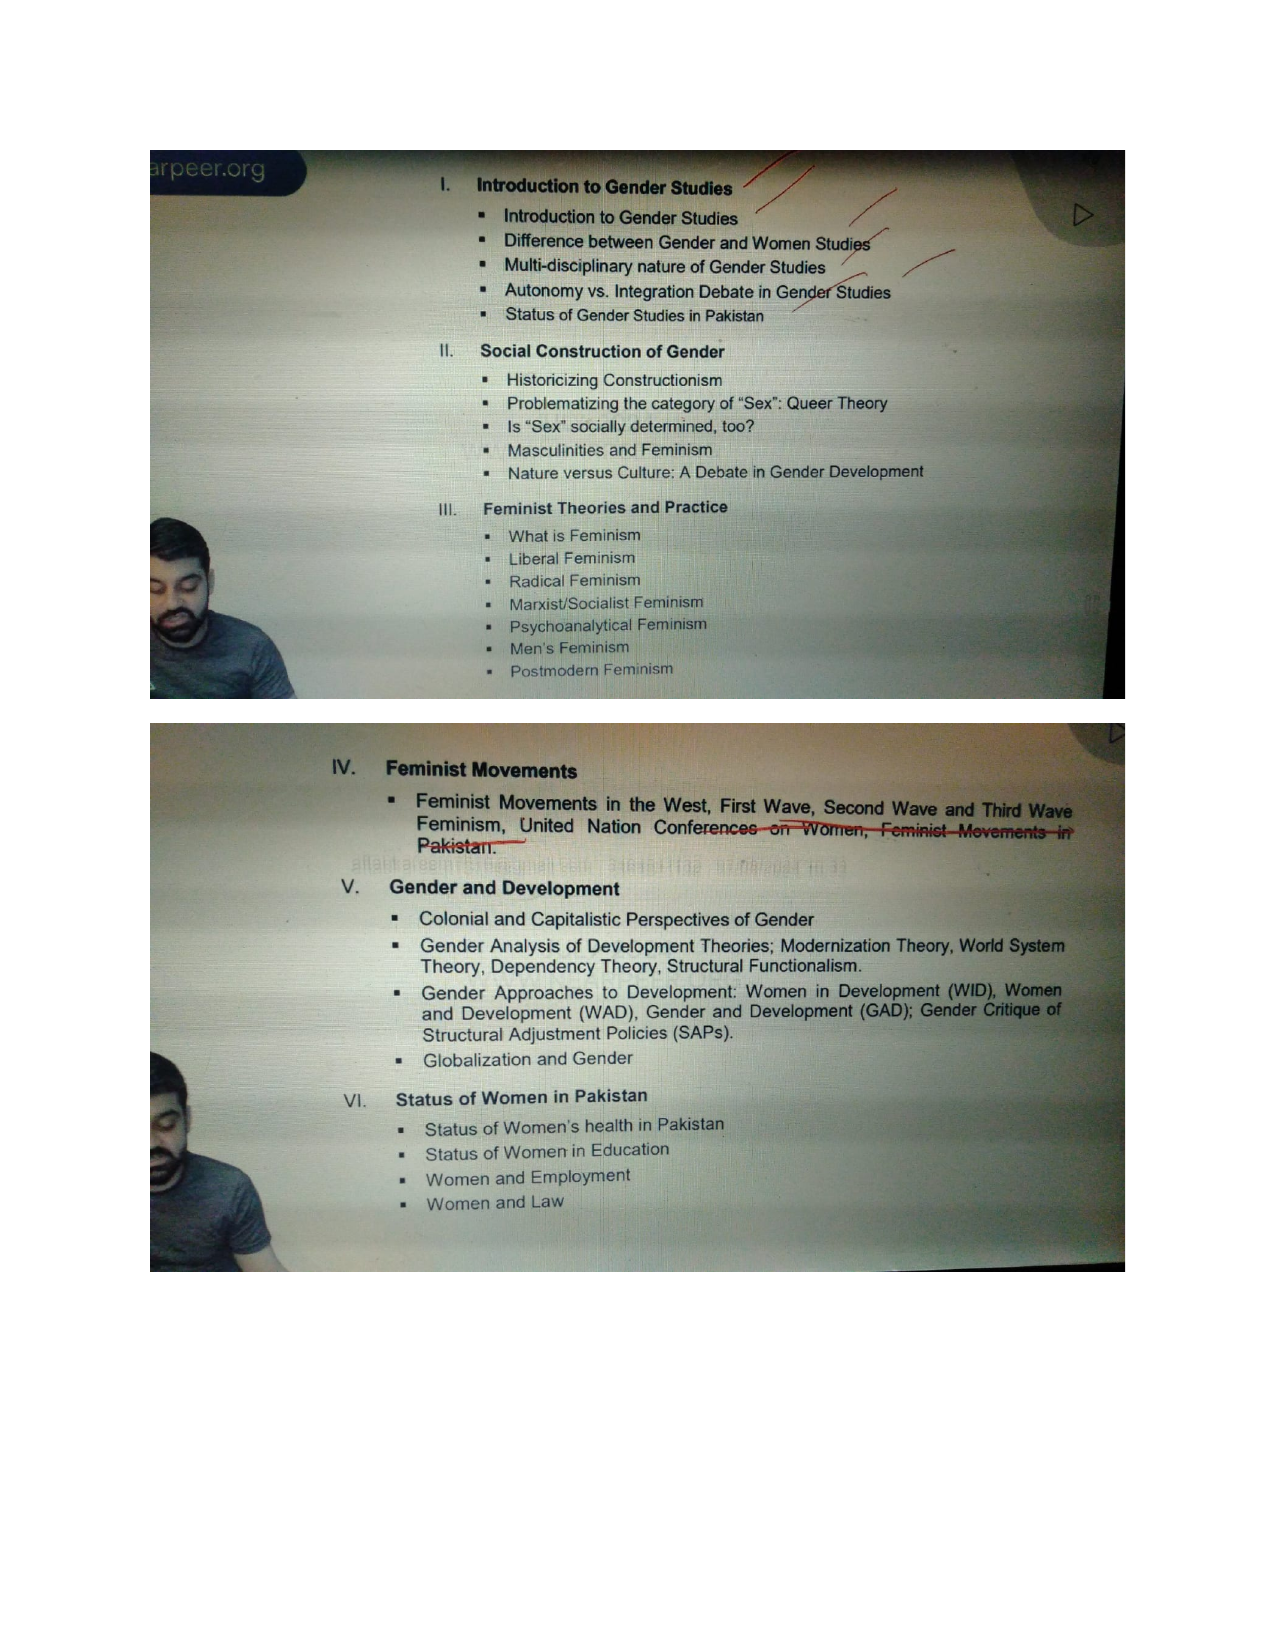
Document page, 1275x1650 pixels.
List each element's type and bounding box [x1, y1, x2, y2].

picture [150, 150, 1125, 699]
picture [150, 723, 1125, 1272]
